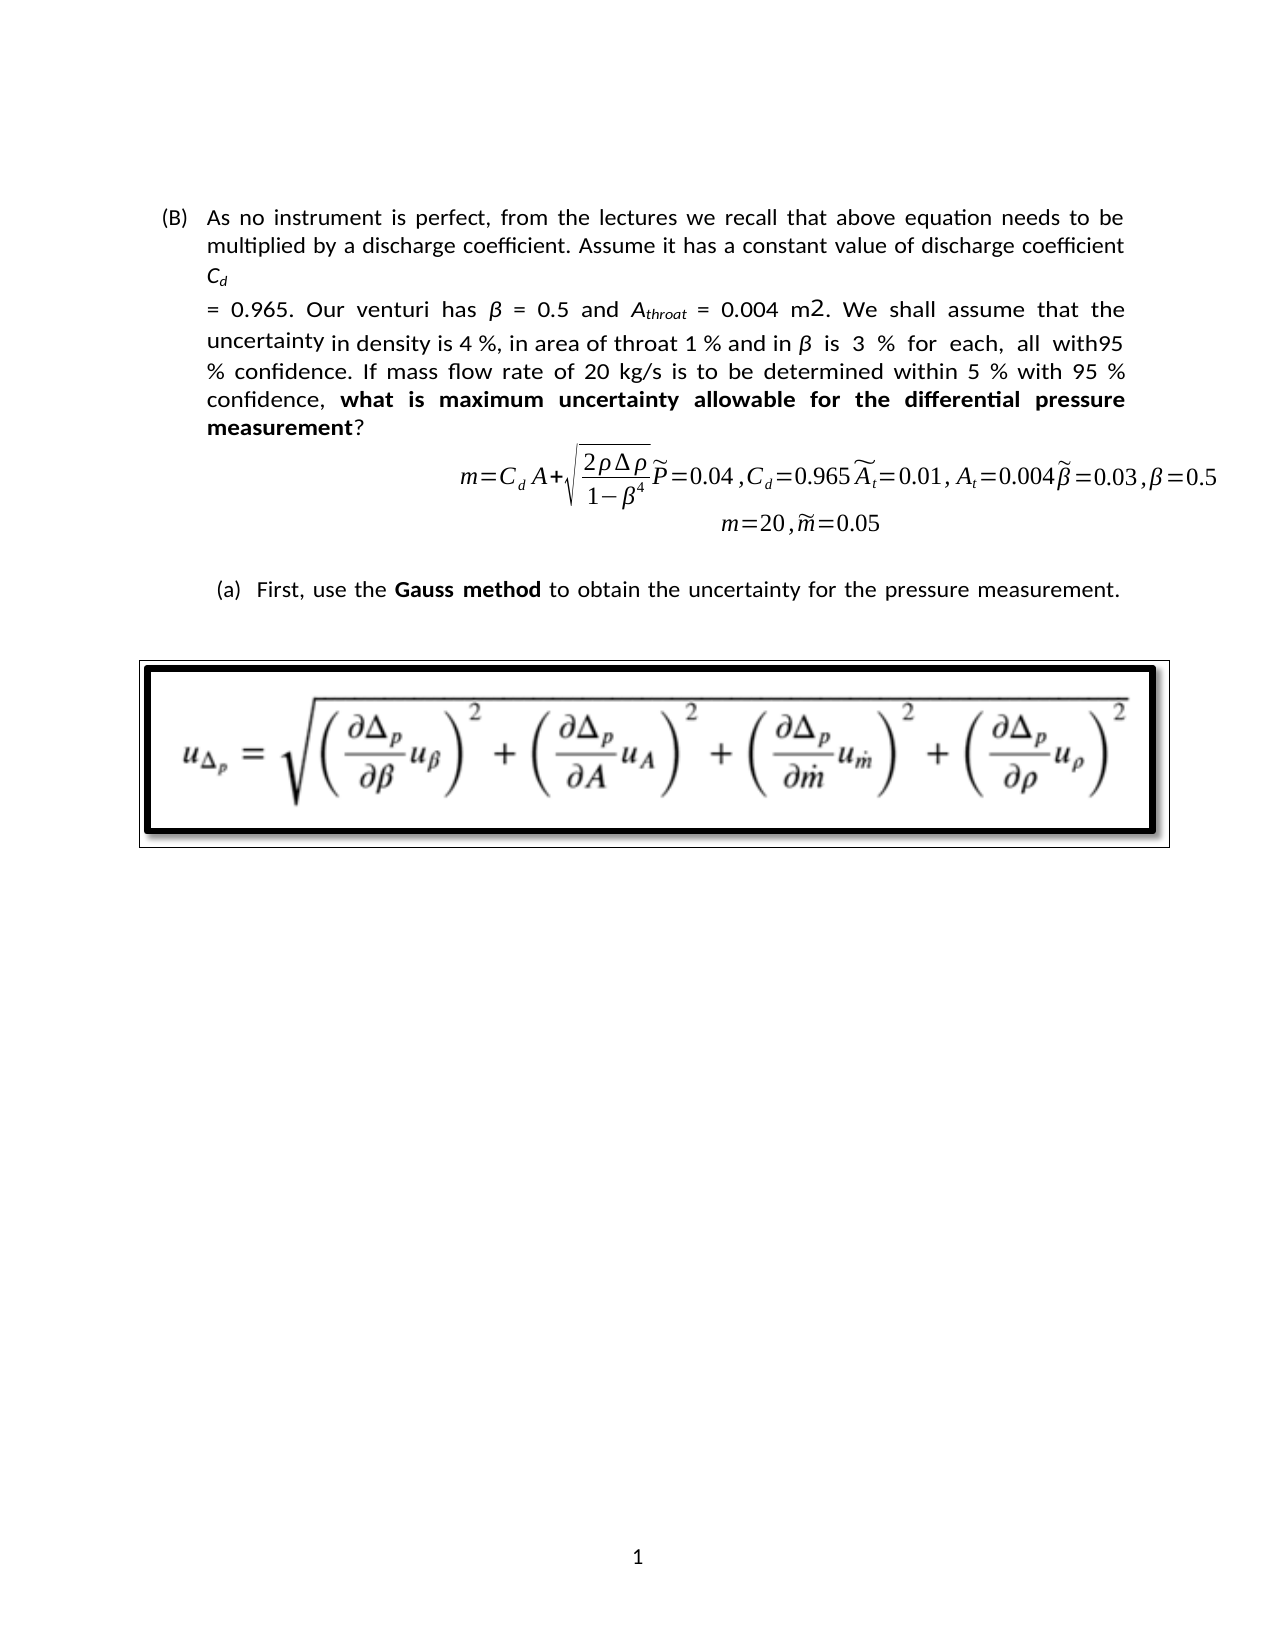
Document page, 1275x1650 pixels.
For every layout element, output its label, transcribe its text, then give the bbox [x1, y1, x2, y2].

list As no instrument is perfect, from the lectures we recall that above equation needs to be multiplied by a discharge coefficient. Assume it has a constant value of discharge coefficient Cd [161, 203, 1125, 292]
list First, use the Gauss method to obtain the uncertainty for the pressure measurement. [216, 575, 1273, 603]
text = 0.965. Our venturi has β = 0.5 and Athroat = 0.004 m2. We shall assume that the uncertainty in density is 4 %, in area of throat 1 % and in β is 3 % for each, all with95 % confidence. If mass flow rate of 20 kg/s is to be determined within 5 % with 95 % confidence, what is maximum uncertainty allowable for the differential pressure measurement? [207, 292, 1126, 441]
picture [140, 661, 1169, 847]
